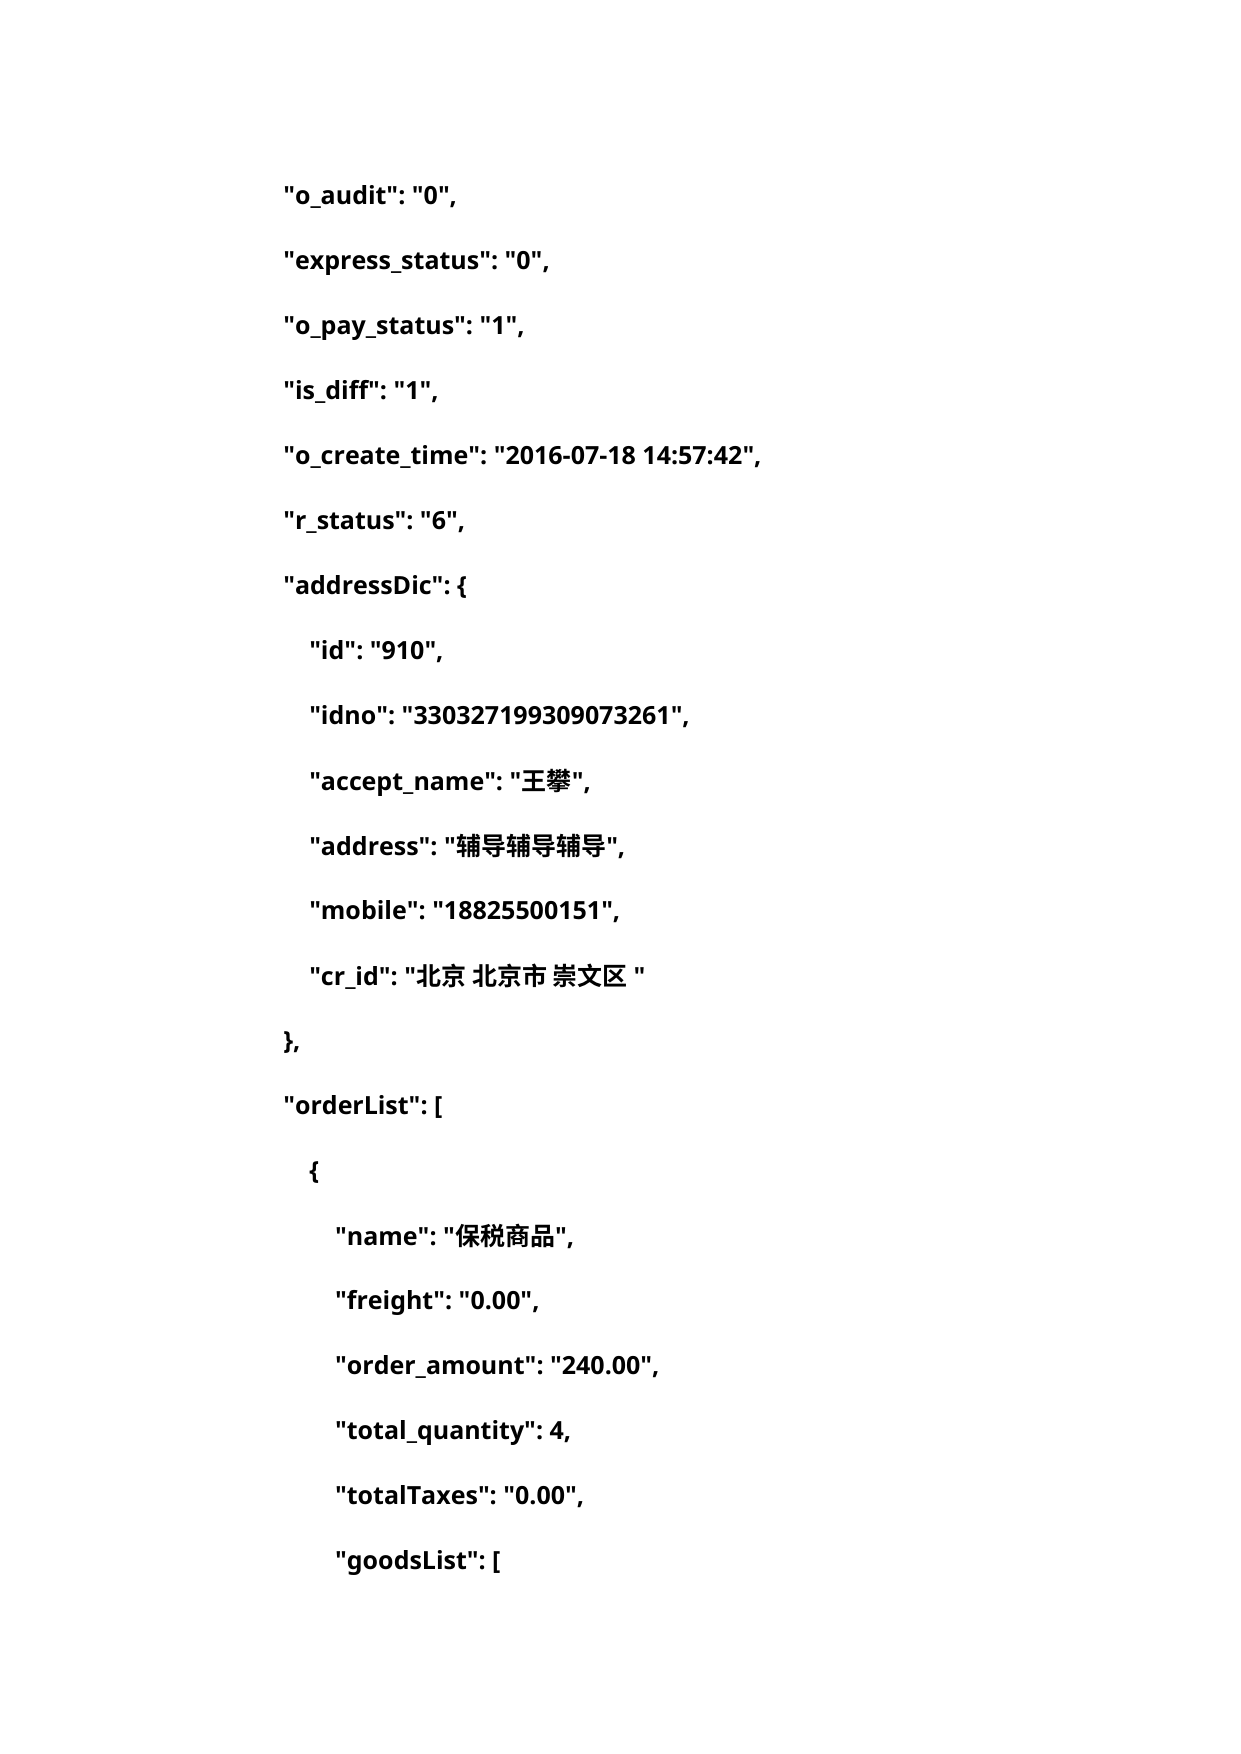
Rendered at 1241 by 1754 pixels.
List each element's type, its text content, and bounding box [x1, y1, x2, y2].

text "o_pay_status": "1", [187, 292, 1053, 357]
text "order_amount": "240.00", [187, 1332, 1053, 1397]
text "totalTaxes": "0.00", [187, 1462, 1053, 1527]
text "r_status": "6", [187, 487, 1053, 552]
text "idno": "330327199309073261", [187, 682, 1053, 747]
text }, [187, 1007, 1053, 1072]
text "cr_id": "北京 北京市 崇文区 " [187, 942, 1053, 1007]
text { [187, 1137, 1053, 1202]
text "o_audit": "0", [187, 162, 1053, 227]
text "freight": "0.00", [187, 1267, 1053, 1332]
text "addressDic": { [187, 552, 1053, 617]
text "id": "910", [187, 617, 1053, 682]
text "orderList": [ [187, 1072, 1053, 1137]
text "express_status": "0", [187, 227, 1053, 292]
text "goodsList": [ [187, 1527, 1053, 1592]
text "o_create_time": "2016-07-18 14:57:42", [187, 422, 1053, 487]
text "address": "辅导辅导辅导", [187, 812, 1053, 877]
text "total_quantity": 4, [187, 1397, 1053, 1462]
text "name": "保税商品", [187, 1202, 1053, 1267]
text "mobile": "18825500151", [187, 877, 1053, 942]
text "is_diff": "1", [187, 357, 1053, 422]
text "accept_name": "王攀", [187, 747, 1053, 812]
